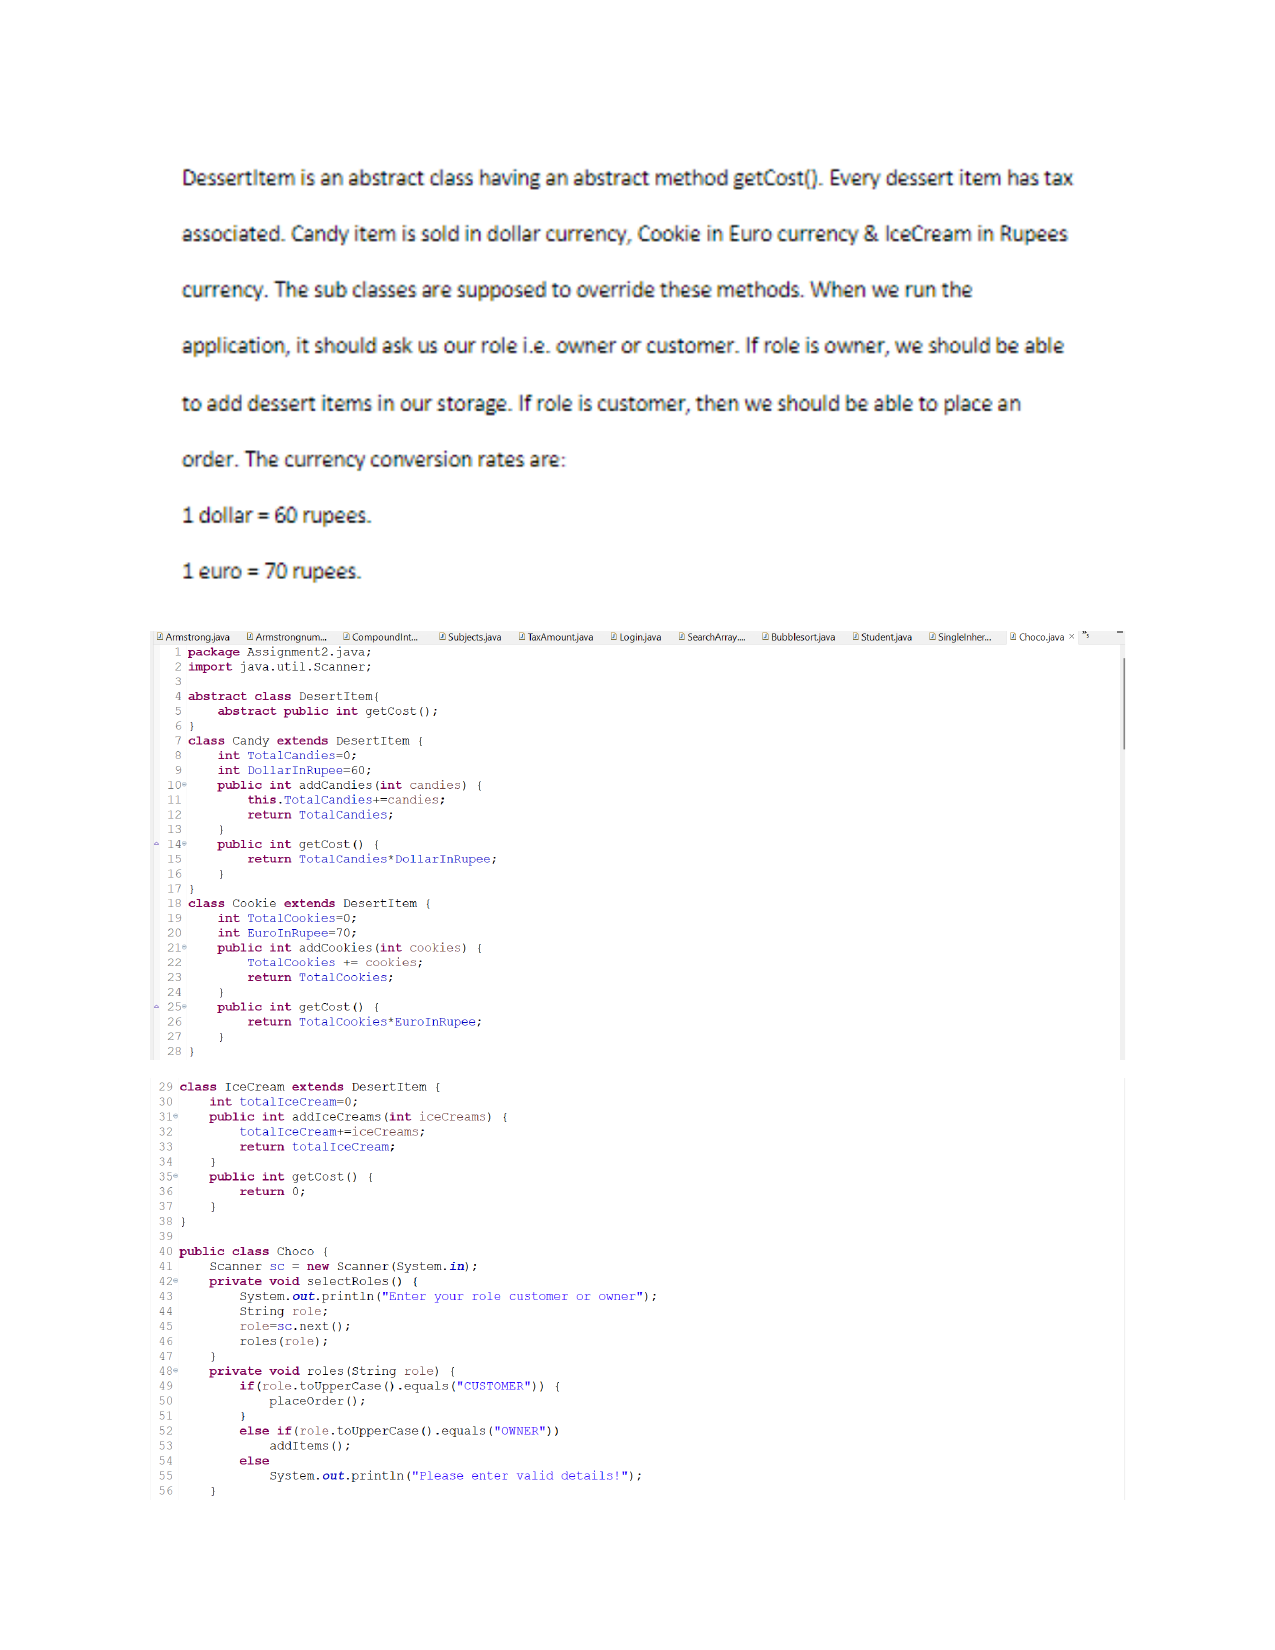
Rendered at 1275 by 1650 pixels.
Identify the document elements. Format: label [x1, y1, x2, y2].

picture [150, 150, 1125, 613]
picture [150, 1078, 1125, 1500]
picture [150, 631, 1125, 1060]
